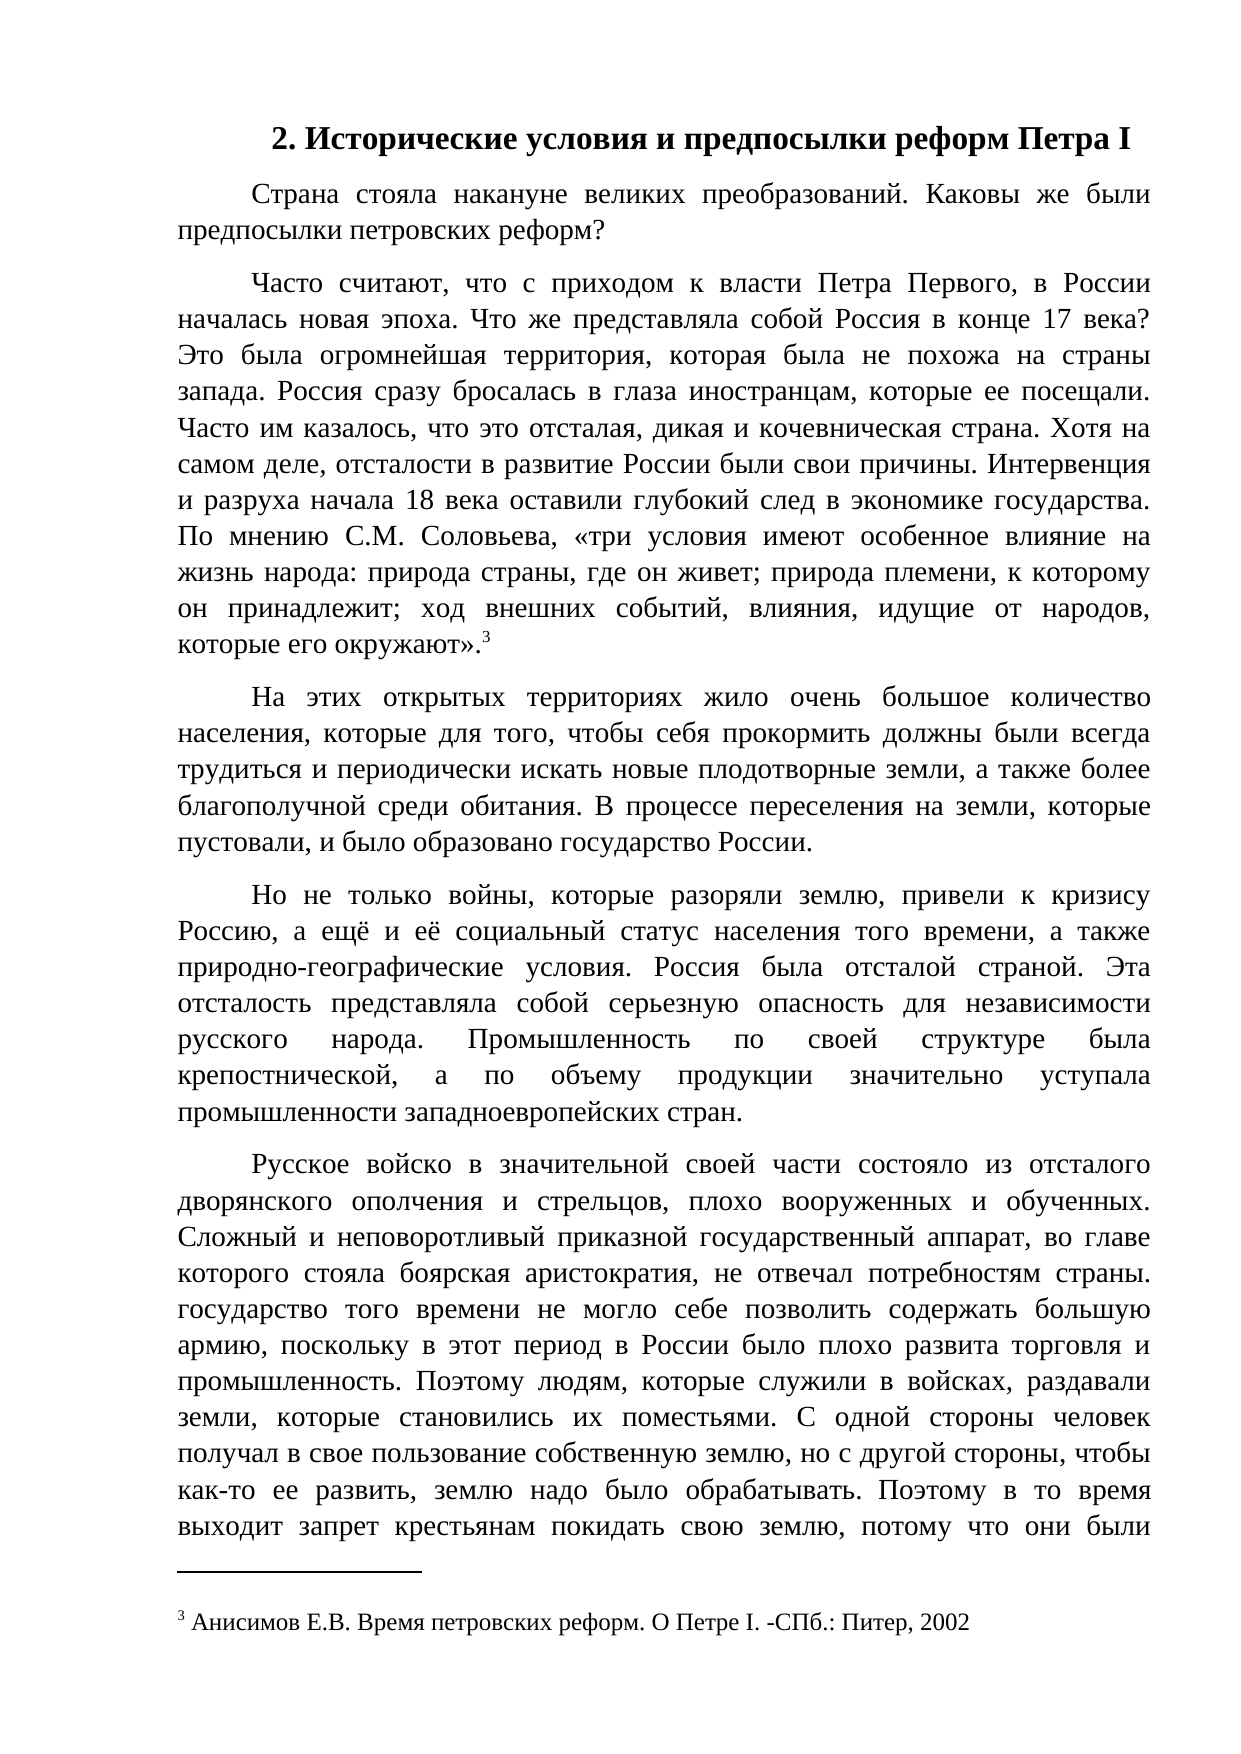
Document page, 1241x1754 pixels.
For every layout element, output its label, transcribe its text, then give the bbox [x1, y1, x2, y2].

text Но не только войны, которые разоряли землю, привели к кризису Россию, а ещё и её социальный статус населения того времени, а также природно-географические условия. Россия была отсталой страной. Эта отсталость представляла собой серьезную опасность для независимости русского народа. Промышленность по своей структуре была крепостнической, а по объему продукции значительно уступала промышленности западноевропейских стран. [177, 877, 1152, 1127]
text Страна стояла накануне великих преобразований. Каковы же были предпосылки петровских реформ? [177, 176, 1152, 246]
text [177, 1146, 1152, 1541]
text 2. Исторические условия и предпосылки реформ Петра I [177, 118, 1152, 156]
text Часто считают, что с приходом к власти Петра Первого, в России началась новая эпоха. Что же представляла собой Россия в конце 17 века? Это была огромнейшая территория, которая была не похожа на страны запада. Россия сразу бросалась в глаза иностранцам, которые ее посещали. Часто им казалось, что это отсталая, дикая и кочевническая страна. Хотя на самом деле, отсталости в развитие России были свои причины. Интервенция и разруха начала 18 века оставили глубокий след в экономике государства. По мнению С.М. Соловьева, «три условия имеют особенное влияние на жизнь народа: природа страны, где он живет; природа племени, к которому он принадлежит; ход внешних событий, влияния, идущие от народов, которые его окружают». [177, 265, 1152, 660]
text На этих открытых территориях жило очень большое количество населения, которые для того, чтобы себя прокормить должны были всегда трудиться и периодически искать новые плодотворные земли, а также более благополучной среди обитания. В процессе переселения на земли, которые пустовали, и было образовано государство России. [177, 679, 1152, 857]
